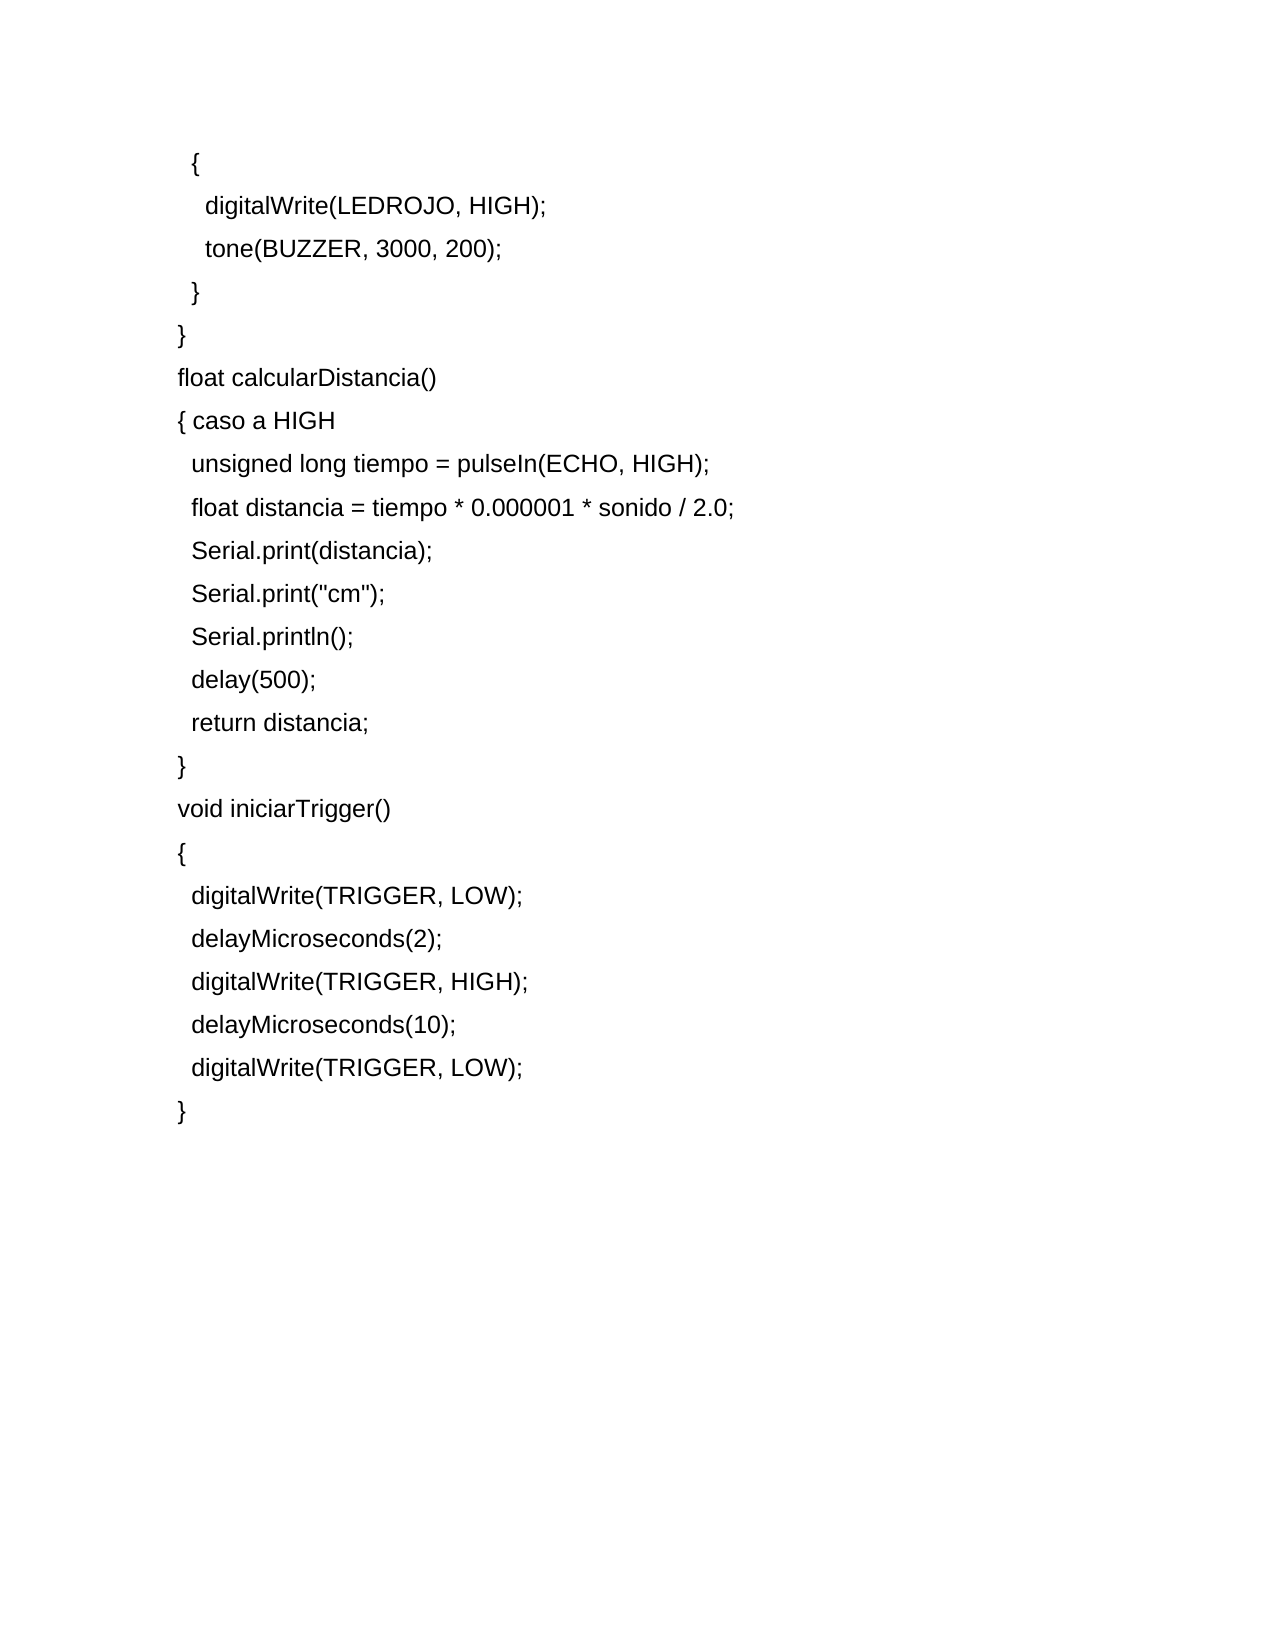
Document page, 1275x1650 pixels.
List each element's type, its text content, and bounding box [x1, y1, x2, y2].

text { [177, 148, 1098, 176]
text delay(500); [177, 665, 1098, 694]
text void iniciarTrigger() [177, 794, 1098, 823]
text digitalWrite(LEDROJO, HIGH); [177, 191, 1098, 219]
text Serial.print("cm"); [177, 579, 1098, 608]
text digitalWrite(TRIGGER, HIGH); [177, 967, 1098, 996]
text } [177, 751, 1098, 780]
text tone(BUZZER, 3000, 200); [177, 234, 1098, 263]
text } [177, 277, 1098, 306]
text } [177, 320, 1098, 349]
text delayMicroseconds(10); [177, 1010, 1098, 1039]
text } [177, 1096, 1098, 1125]
text digitalWrite(TRIGGER, LOW); [177, 881, 1098, 909]
text return distancia; [177, 708, 1098, 737]
text digitalWrite(TRIGGER, LOW); [177, 1053, 1098, 1082]
text { [177, 838, 1098, 866]
text { caso a HIGH [177, 406, 1098, 435]
text delayMicroseconds(2); [177, 924, 1098, 953]
text float calcularDistancia() [177, 363, 1098, 392]
text unsigned long tiempo = pulseIn(ECHO, HIGH); [177, 449, 1098, 478]
text Serial.println(); [177, 622, 1098, 651]
text Serial.print(distancia); [177, 536, 1098, 564]
text float distancia = tiempo * 0.000001 * sonido / 2.0; [177, 493, 1098, 521]
